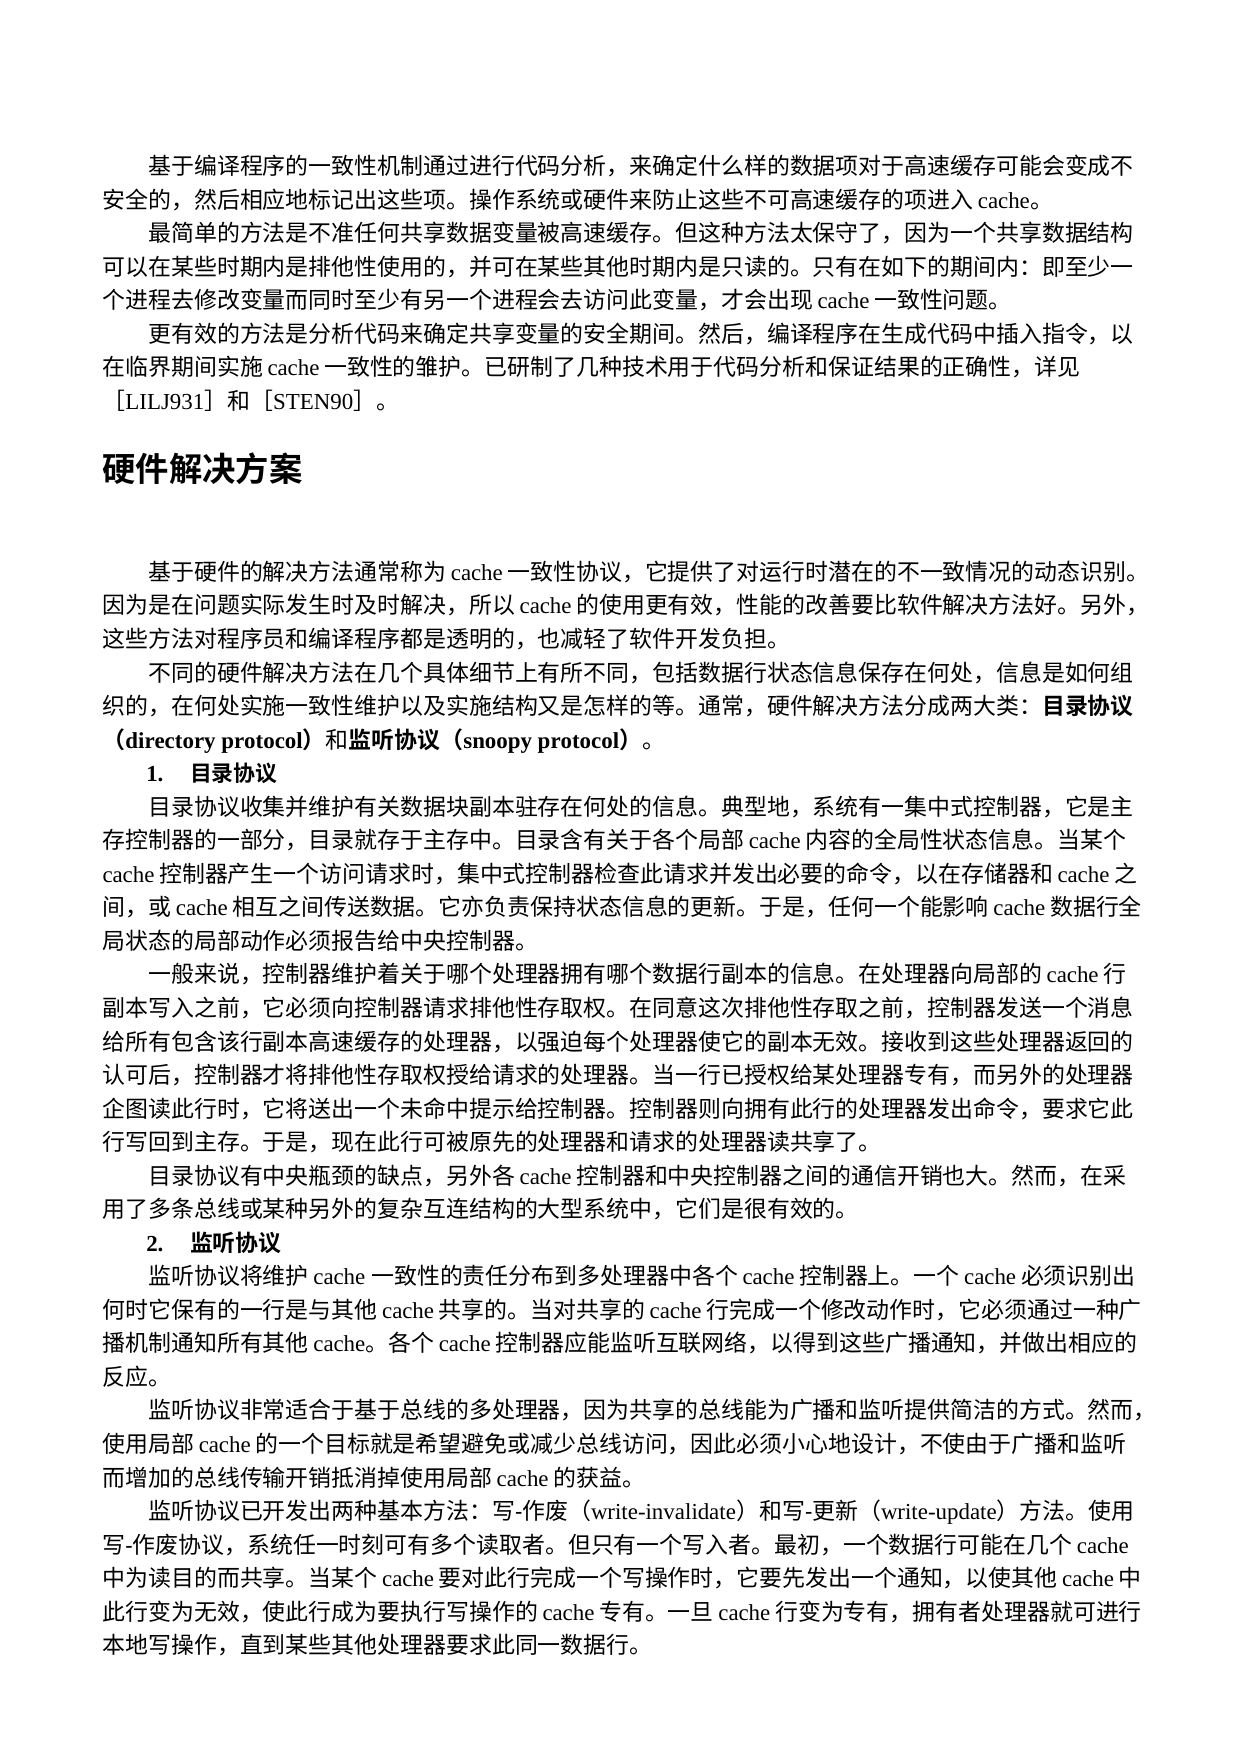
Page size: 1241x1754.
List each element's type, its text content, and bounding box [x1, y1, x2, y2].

list 目录协议 [146, 755, 1148, 788]
text 基于编译程序的一致性机制通过进行代码分析，来确定什么样的数据项对于高速缓存可能会变成不安全的，然后相应地标记出这些项。操作系统或硬件来防止这些不可高速缓存的项进入cache。 [102, 148, 1148, 215]
text 一般来说，控制器维护着关于哪个处理器拥有哪个数据行副本的信息。在处理器向局部的cache行副本写入之前，它必须向控制器请求排他性存取权。在同意这次排他性存取之前，控制器发送一个消息给所有包含该行副本高速缓存的处理器，以强迫每个处理器使它的副本无效。接收到这些处理器返回的认可后，控制器才将排他性存取权授给请求的处理器。当一行已授权给某处理器专有，而另外的处理器企图读此行时，它将送出一个未命中提示给控制器。控制器则向拥有此行的处理器发出命令，要求它此行写回到主存。于是，现在此行可被原先的处理器和请求的处理器读共享了。 [102, 956, 1148, 1157]
text 目录协议有中央瓶颈的缺点，另外各cache控制器和中央控制器之间的通信开销也大。然而，在采用了多条总线或某种另外的复杂互连结构的大型系统中，它们是很有效的。 [102, 1157, 1148, 1224]
text 基于硬件的解决方法通常称为cache一致性协议，它提供了对运行时潜在的不一致情况的动态识别。因为是在问题实际发生时及时解决，所以cache的使用更有效，性能的改善要比软件解决方法好。另外，这些方法对程序员和编译程序都是透明的，也减轻了软件开发负担。 [102, 553, 1148, 654]
text 监听协议已开发出两种基本方法：写-作废（write-invalidate）和写-更新（write-update）方法。使用写-作废协议，系统任一时刻可有多个读取者。但只有一个写入者。最初，一个数据行可能在几个cache中为读目的而共享。当某个cache要对此行完成一个写操作时，它要先发出一个通知，以使其他cache中此行变为无效，使此行成为要执行写操作的cache专有。一旦cache行变为专有，拥有者处理器就可进行本地写操作，直到某些其他处理器要求此同一数据行。 [102, 1493, 1148, 1660]
subtitle 硬件解决方案 [102, 443, 1150, 491]
text 更有效的方法是分析代码来确定共享变量的安全期间。然后，编译程序在生成代码中插入指令，以在临界期间实施cache一致性的雏护。已研制了几种技术用于代码分析和保证结果的正确性，详见［LILJ931］和［STEN90］。 [102, 315, 1148, 416]
text 最简单的方法是不准任何共享数据变量被高速缓存。但这种方法太保守了，因为一个共享数据结构可以在某些时期内是排他性使用的，并可在某些其他时期内是只读的。只有在如下的期间内：即至少一个进程去修改变量而同时至少有另一个进程会去访问此变量，才会出现cache一致性问题。 [102, 215, 1148, 315]
text 监听协议将维护cache 一致性的责任分布到多处理器中各个cache控制器上。一个cache必须识别出何时它保有的一行是与其他cache共享的。当对共享的cache行完成一个修改动作时，它必须通过一种广播机制通知所有其他cache。各个cache控制器应能监听互联网络，以得到这些广播通知，并做出相应的反应。 [102, 1258, 1148, 1392]
list 监听协议 [146, 1224, 1148, 1258]
text 监听协议非常适合于基于总线的多处理器，因为共享的总线能为广播和监听提供简洁的方式。然而，使用局部cache的一个目标就是希望避免或减少总线访问，因此必须小心地设计，不使由于广播和监听而增加的总线传输开销抵消掉使用局部cache的获益。 [102, 1392, 1148, 1493]
text 不同的硬件解决方法在几个具体细节上有所不同，包括数据行状态信息保存在何处，信息是如何组织的，在何处实施一致性维护以及实施结构又是怎样的等。通常，硬件解决方法分成两大类：目录协议（directory protocol）和监听协议（snoopy protocol）。 [102, 654, 1148, 755]
text 目录协议收集并维护有关数据块副本驻存在何处的信息。典型地，系统有一集中式控制器，它是主存控制器的一部分，目录就存于主存中。目录含有关于各个局部cache内容的全局性状态信息。当某个cache控制器产生一个访问请求时，集中式控制器检查此请求并发出必要的命令，以在存储器和cache之间，或cache相互之间传送数据。它亦负责保持状态信息的更新。于是，任何一个能影响cache数据行全局状态的局部动作必须报告给中央控制器。 [102, 788, 1148, 956]
